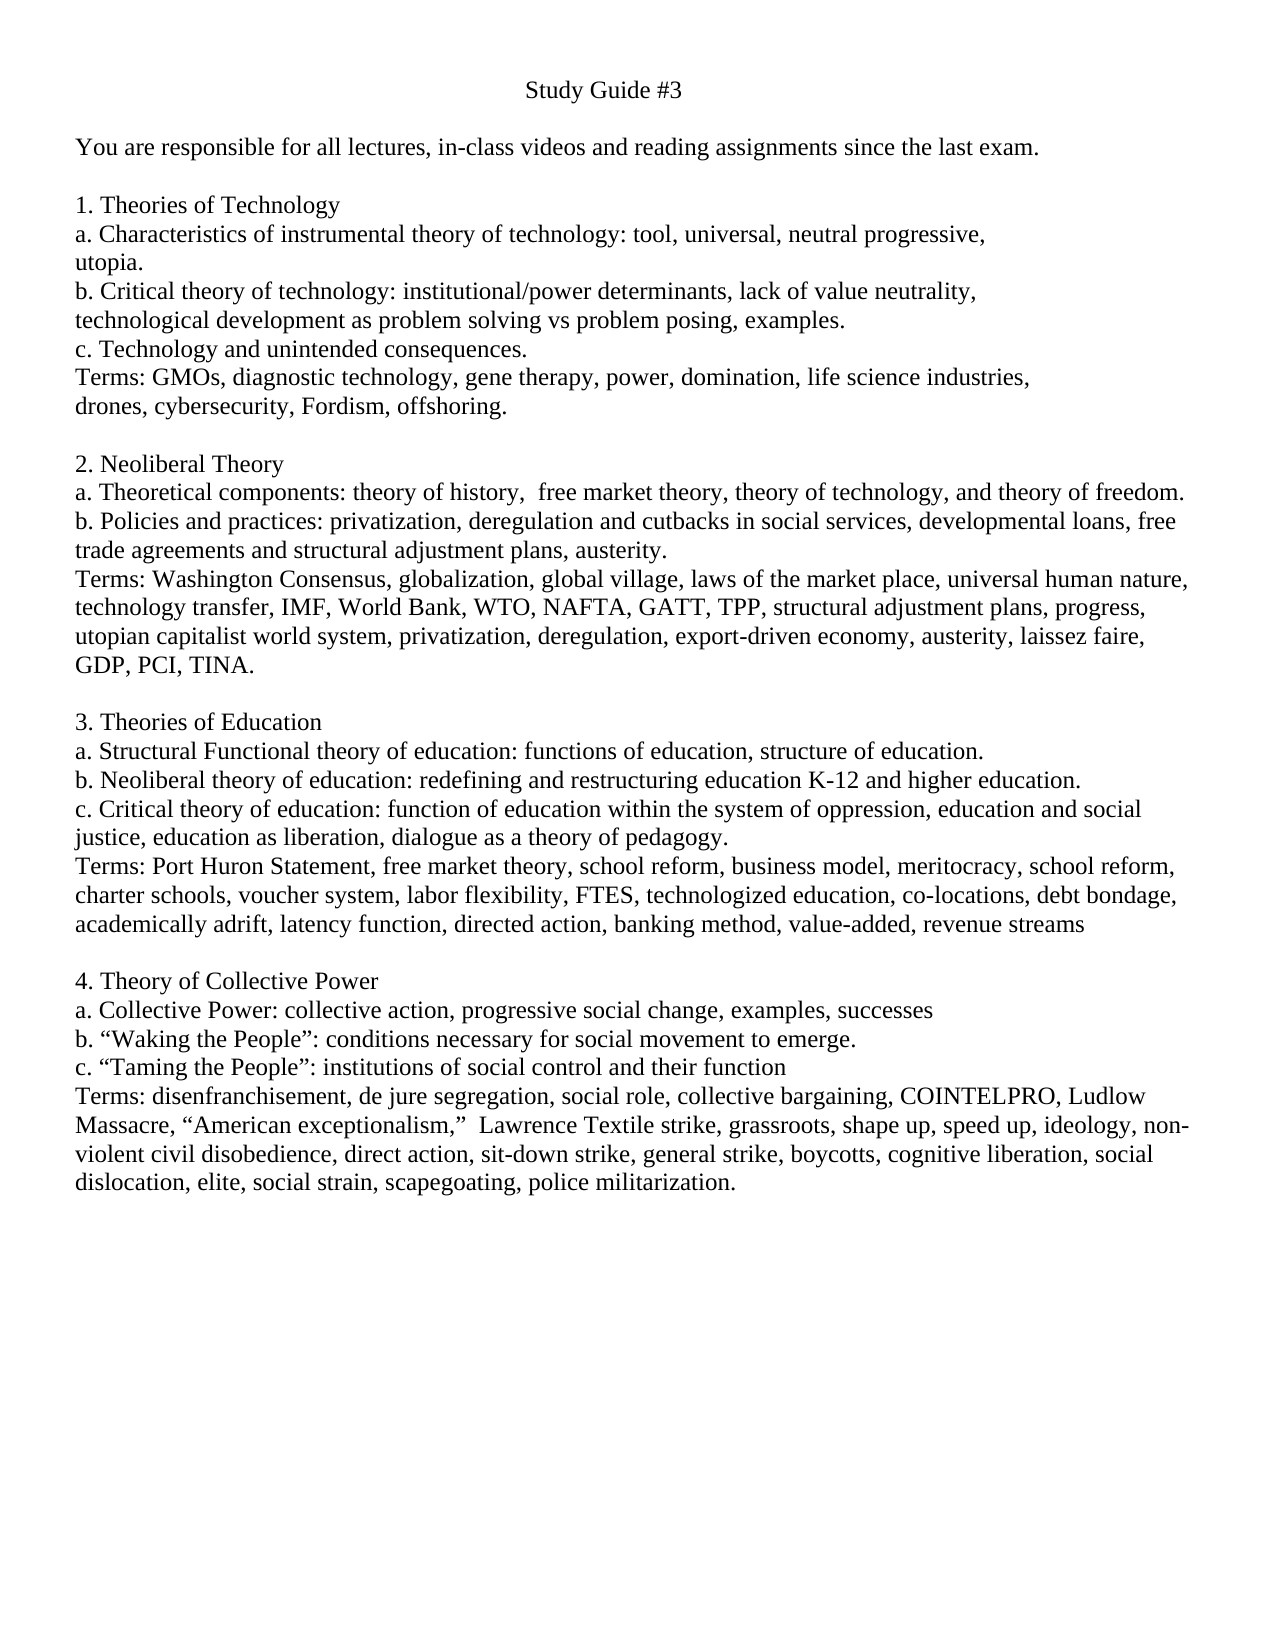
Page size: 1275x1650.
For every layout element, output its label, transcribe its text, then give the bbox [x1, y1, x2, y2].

text 3. Theories of Education [75, 707, 1200, 736]
text Terms: Washington Consensus, globalization, global village, laws of the market place, universal human nature, technology transfer, IMF, World Bank, WTO, NAFTA, GATT, TPP, structural adjustment plans, progress, utopian capitalist world system, privatization, deregulation, export-driven economy, austerity, laissez faire, GDP, PCI, TINA. [75, 564, 1200, 679]
text a. Theoretical components: theory of history, free market theory, theory of technology, and theory of freedom. [75, 477, 1200, 506]
text c. “Taming the People”: institutions of social control and their function [75, 1052, 1200, 1081]
text 4. Theory of Collective Power [75, 966, 1200, 995]
text b. Neoliberal theory of education: redefining and restructuring education K-12 and higher education. [75, 765, 1200, 794]
text 1. Theories of Technology [75, 190, 1050, 219]
text Terms: GMOs, diagnostic technology, gene therapy, power, domination, life science industries, drones, cybersecurity, Fordism, offshoring. [75, 362, 1050, 420]
text b. Critical theory of technology: institutional/power determinants, lack of value neutrality, technological development as problem solving vs problem posing, examples. [75, 276, 1050, 334]
text a. Structural Functional theory of education: functions of education, structure of education. [75, 736, 1200, 765]
text 2. Neoliberal Theory [75, 449, 1200, 477]
text Terms: disenfranchisement, de jure segregation, social role, collective bargaining, COINTELPRO, Ludlow Massacre, “American exceptionalism,” Lawrence Textile strike, grassroots, shape up, speed up, ideology, non-violent civil disobedience, direct action, sit-down strike, general strike, boycotts, cognitive liberation, social dislocation, elite, social strain, scapegoating, police militarization. [75, 1081, 1200, 1196]
text Terms: Port Huron Statement, free market theory, school reform, business model, meritocracy, school reform, [75, 851, 1200, 880]
text charter schools, voucher system, labor flexibility, FTES, technologized education, co-locations, debt bondage, academically adrift, latency function, directed action, banking method, value-added, revenue streams [75, 880, 1200, 937]
text b. “Waking the People”: conditions necessary for social movement to emerge. [75, 1024, 1200, 1052]
text c. Critical theory of education: function of education within the system of oppression, education and social justice, education as liberation, dialogue as a theory of pedagogy. [75, 794, 1200, 851]
text You are responsible for all lectures, in-class videos and reading assignments since the last exam. [75, 132, 1200, 161]
text a. Collective Power: collective action, progressive social change, examples, successes [75, 995, 1200, 1024]
text Study Guide #3 [75, 75, 1200, 104]
text a. Characteristics of instrumental theory of technology: tool, universal, neutral progressive, utopia. [75, 219, 1050, 276]
text c. Technology and unintended consequences. [75, 334, 1050, 362]
text b. Policies and practices: privatization, deregulation and cutbacks in social services, developmental loans, free trade agreements and structural adjustment plans, austerity. [75, 506, 1200, 564]
